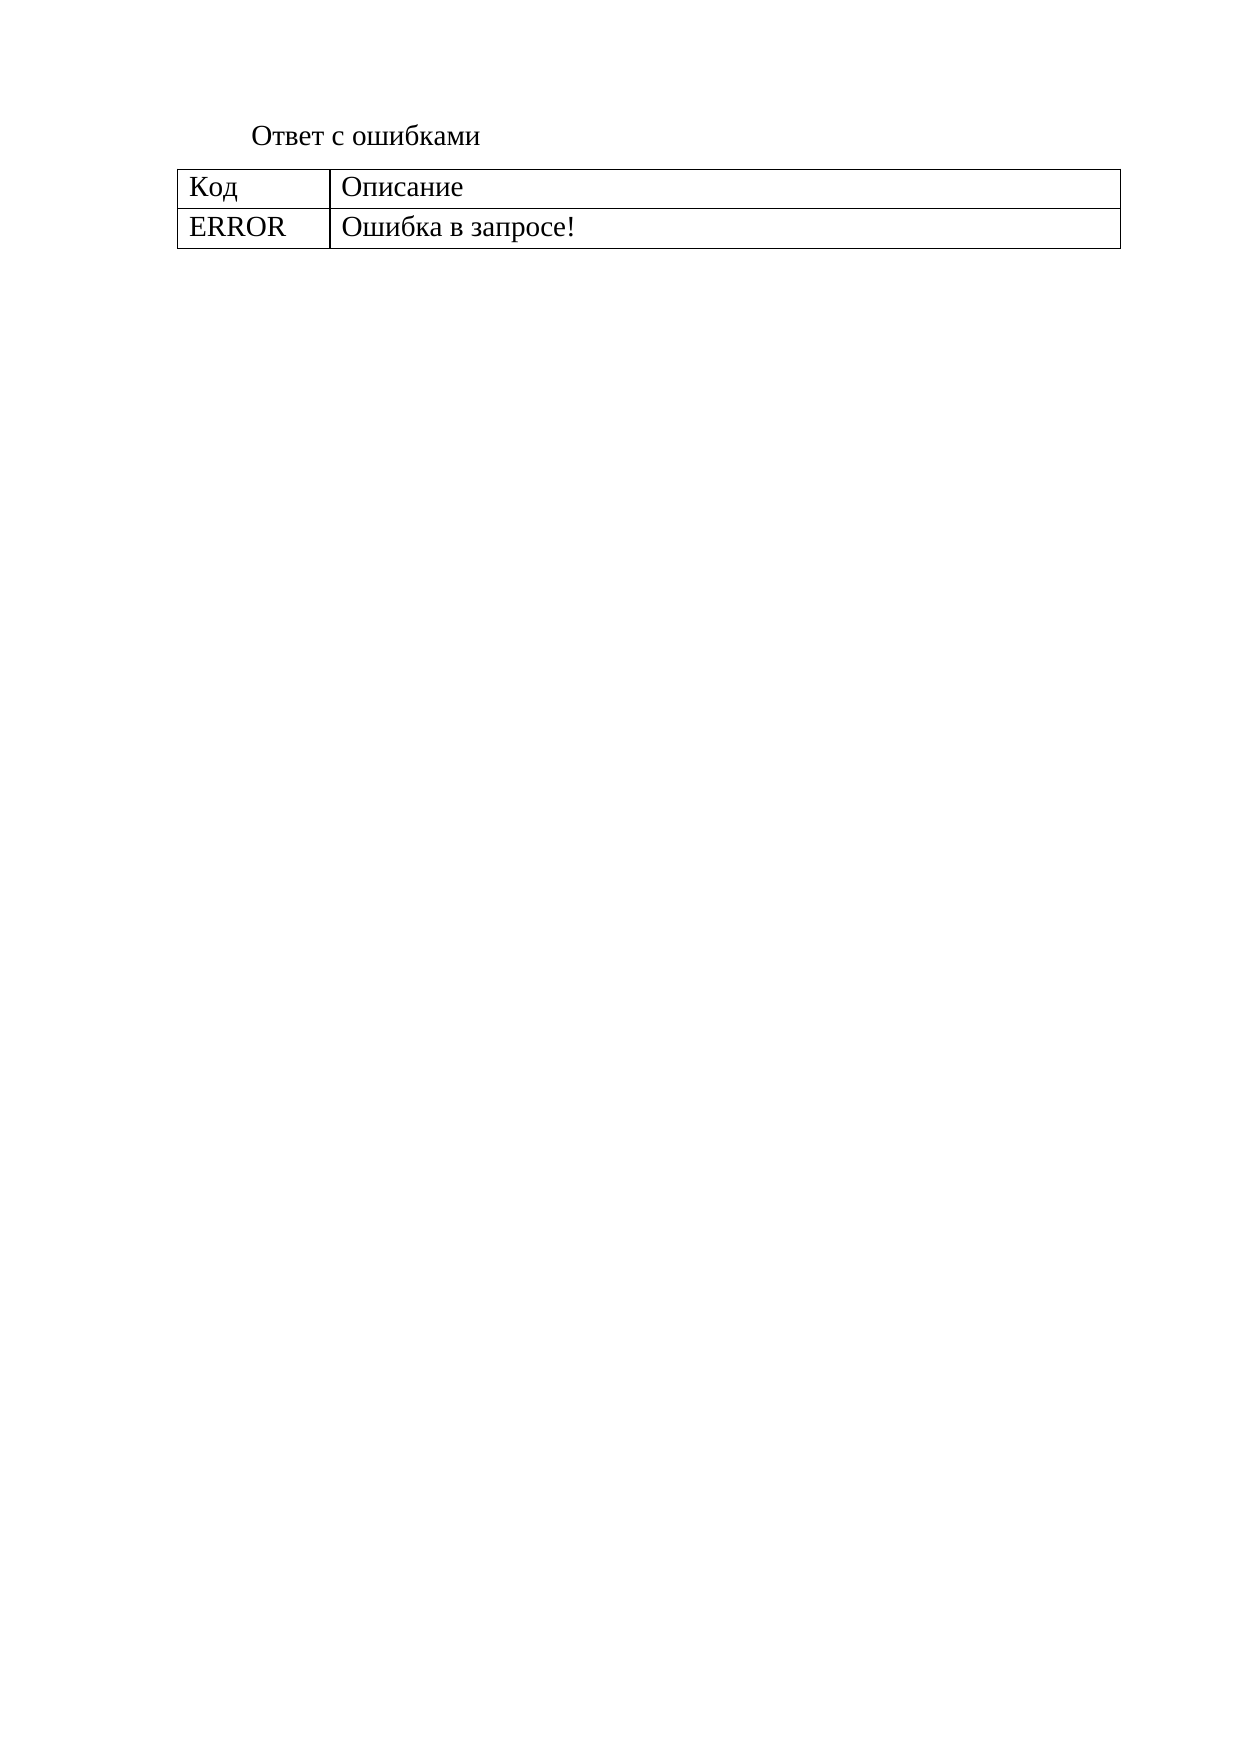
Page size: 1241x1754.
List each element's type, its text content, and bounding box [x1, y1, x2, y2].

table_header Описание [331, 170, 1120, 208]
table_cell ERROR [178, 209, 329, 248]
table_cell [331, 209, 341, 248]
table_header Код [178, 170, 329, 208]
text Ответ с ошибками [177, 118, 1152, 152]
